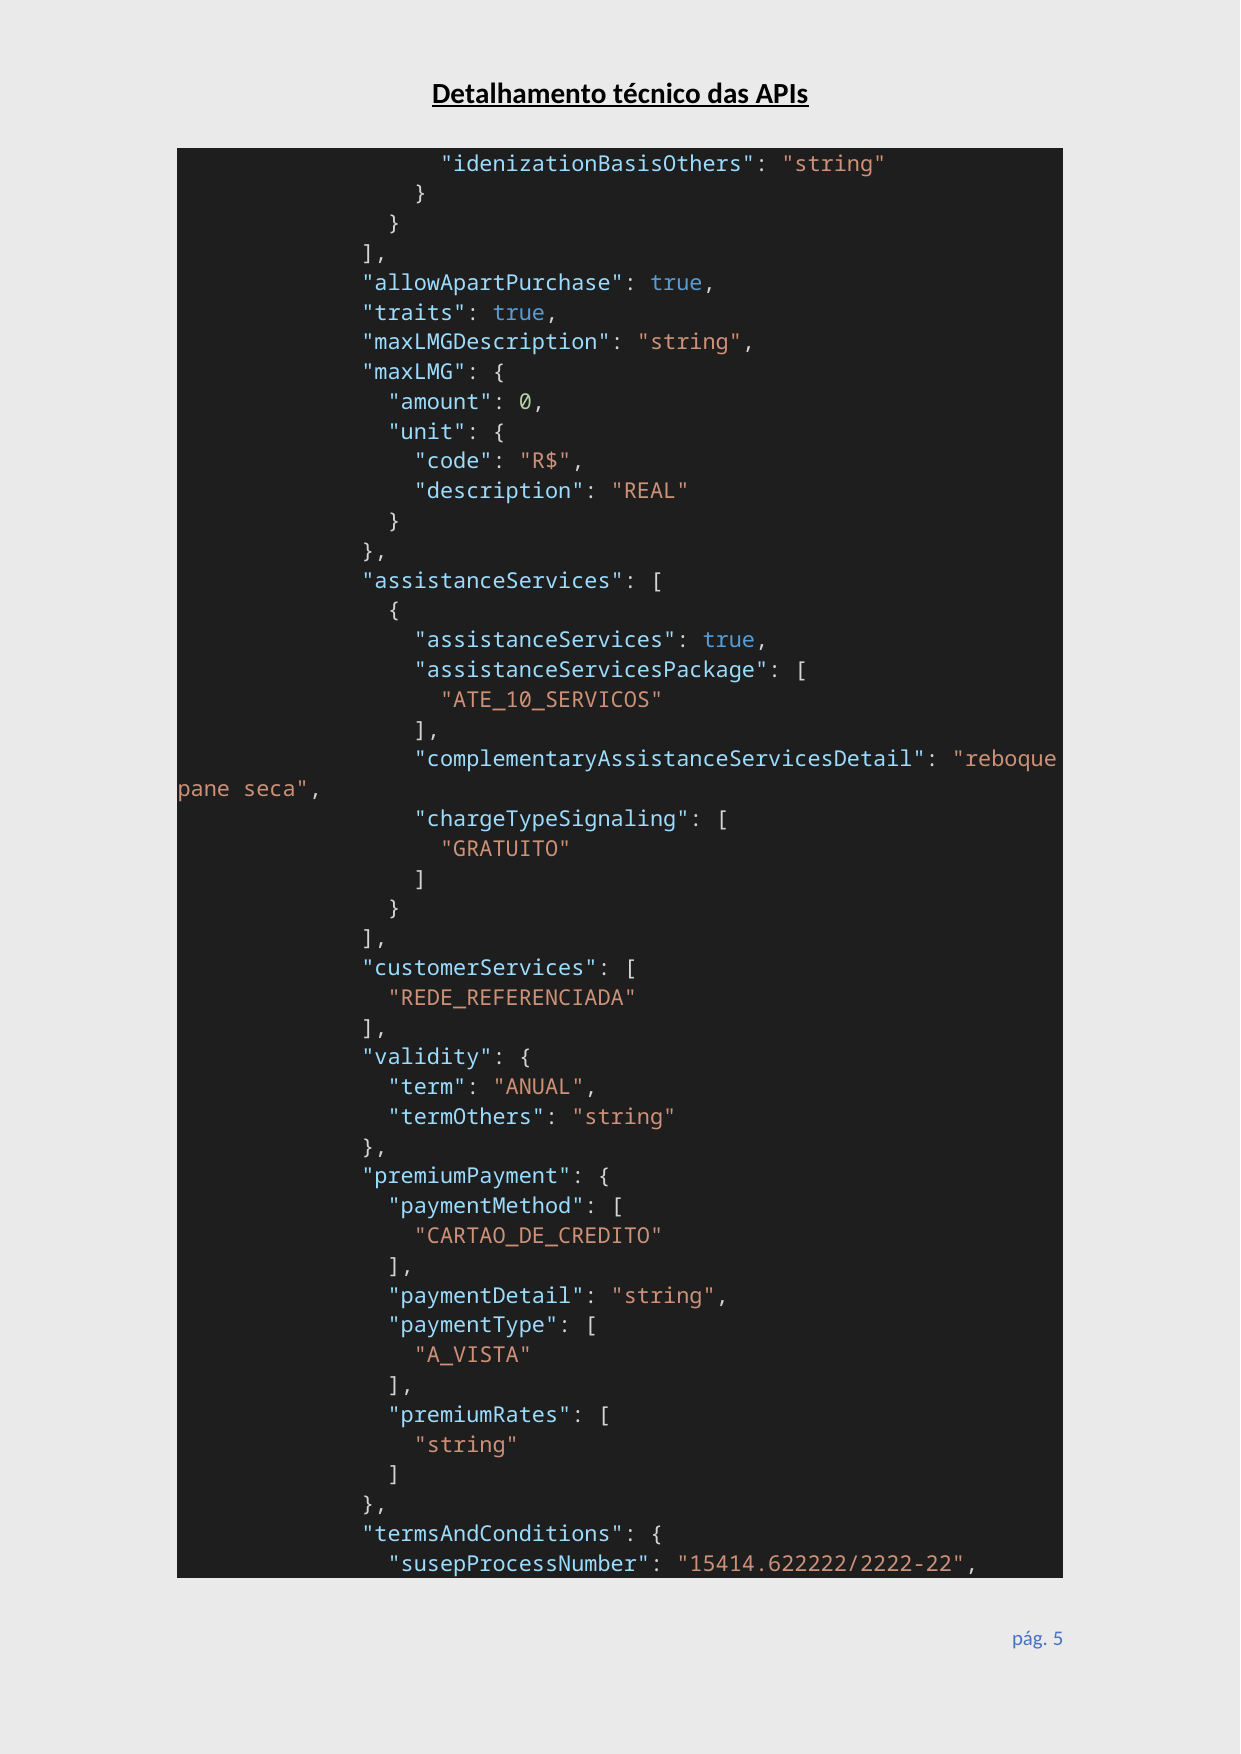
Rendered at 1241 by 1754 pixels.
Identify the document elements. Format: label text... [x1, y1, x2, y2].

text "ATE_10_SERVICOS" [177, 684, 1063, 714]
text "assistanceServicesPackage": [ [177, 654, 1063, 684]
text "amount": 0, [177, 386, 1063, 416]
text ], [177, 922, 1063, 952]
text ], [177, 1250, 1063, 1280]
text "termOthers": "string" [177, 1101, 1063, 1131]
text "validity": { [177, 1041, 1063, 1071]
text "paymentDetail": "string", [177, 1280, 1063, 1309]
text "allowApartPurchase": true, [177, 267, 1063, 297]
text ], [177, 1369, 1063, 1399]
text } [177, 177, 1063, 207]
text "complementaryAssistanceServicesDetail": "reboque pane seca", [177, 743, 1063, 803]
text "premiumPayment": { [177, 1161, 1063, 1190]
text ] [177, 863, 1063, 892]
text "termsAndConditions": { [177, 1518, 1063, 1548]
text "term": "ANUAL", [177, 1071, 1063, 1101]
text ], [177, 1012, 1063, 1041]
text ], [177, 714, 1063, 743]
text "REDE_REFERENCIADA" [177, 982, 1063, 1012]
text } [177, 207, 1063, 237]
text "A_VISTA" [177, 1339, 1063, 1369]
text "susepProcessNumber": "15414.622222/2222-22", [177, 1548, 1063, 1578]
text "traits": true, [177, 297, 1063, 326]
text ], [177, 237, 1063, 267]
text "string" [177, 1429, 1063, 1458]
text "chargeTypeSignaling": [ [177, 803, 1063, 833]
text "maxLMGDescription": "string", [177, 326, 1063, 356]
text }, [177, 1488, 1063, 1518]
text "CARTAO_DE_CREDITO" [177, 1220, 1063, 1250]
text }, [177, 1131, 1063, 1161]
text "premiumRates": [ [177, 1399, 1063, 1429]
text } [177, 505, 1063, 535]
text "maxLMG": { [177, 356, 1063, 386]
text "assistanceServices": [ [177, 565, 1063, 594]
text "assistanceServices": true, [177, 624, 1063, 654]
text "code": "R$", [177, 446, 1063, 475]
text ] [177, 1458, 1063, 1488]
text }, [177, 535, 1063, 565]
text } [177, 892, 1063, 922]
text "paymentMethod": [ [177, 1190, 1063, 1220]
text "paymentType": [ [177, 1309, 1063, 1339]
text "customerServices": [ [177, 952, 1063, 982]
text "GRATUITO" [177, 833, 1063, 863]
text "idenizationBasisOthers": "string" [177, 148, 1063, 177]
text { [177, 594, 1063, 624]
text "description": "REAL" [177, 475, 1063, 505]
text "unit": { [177, 416, 1063, 446]
